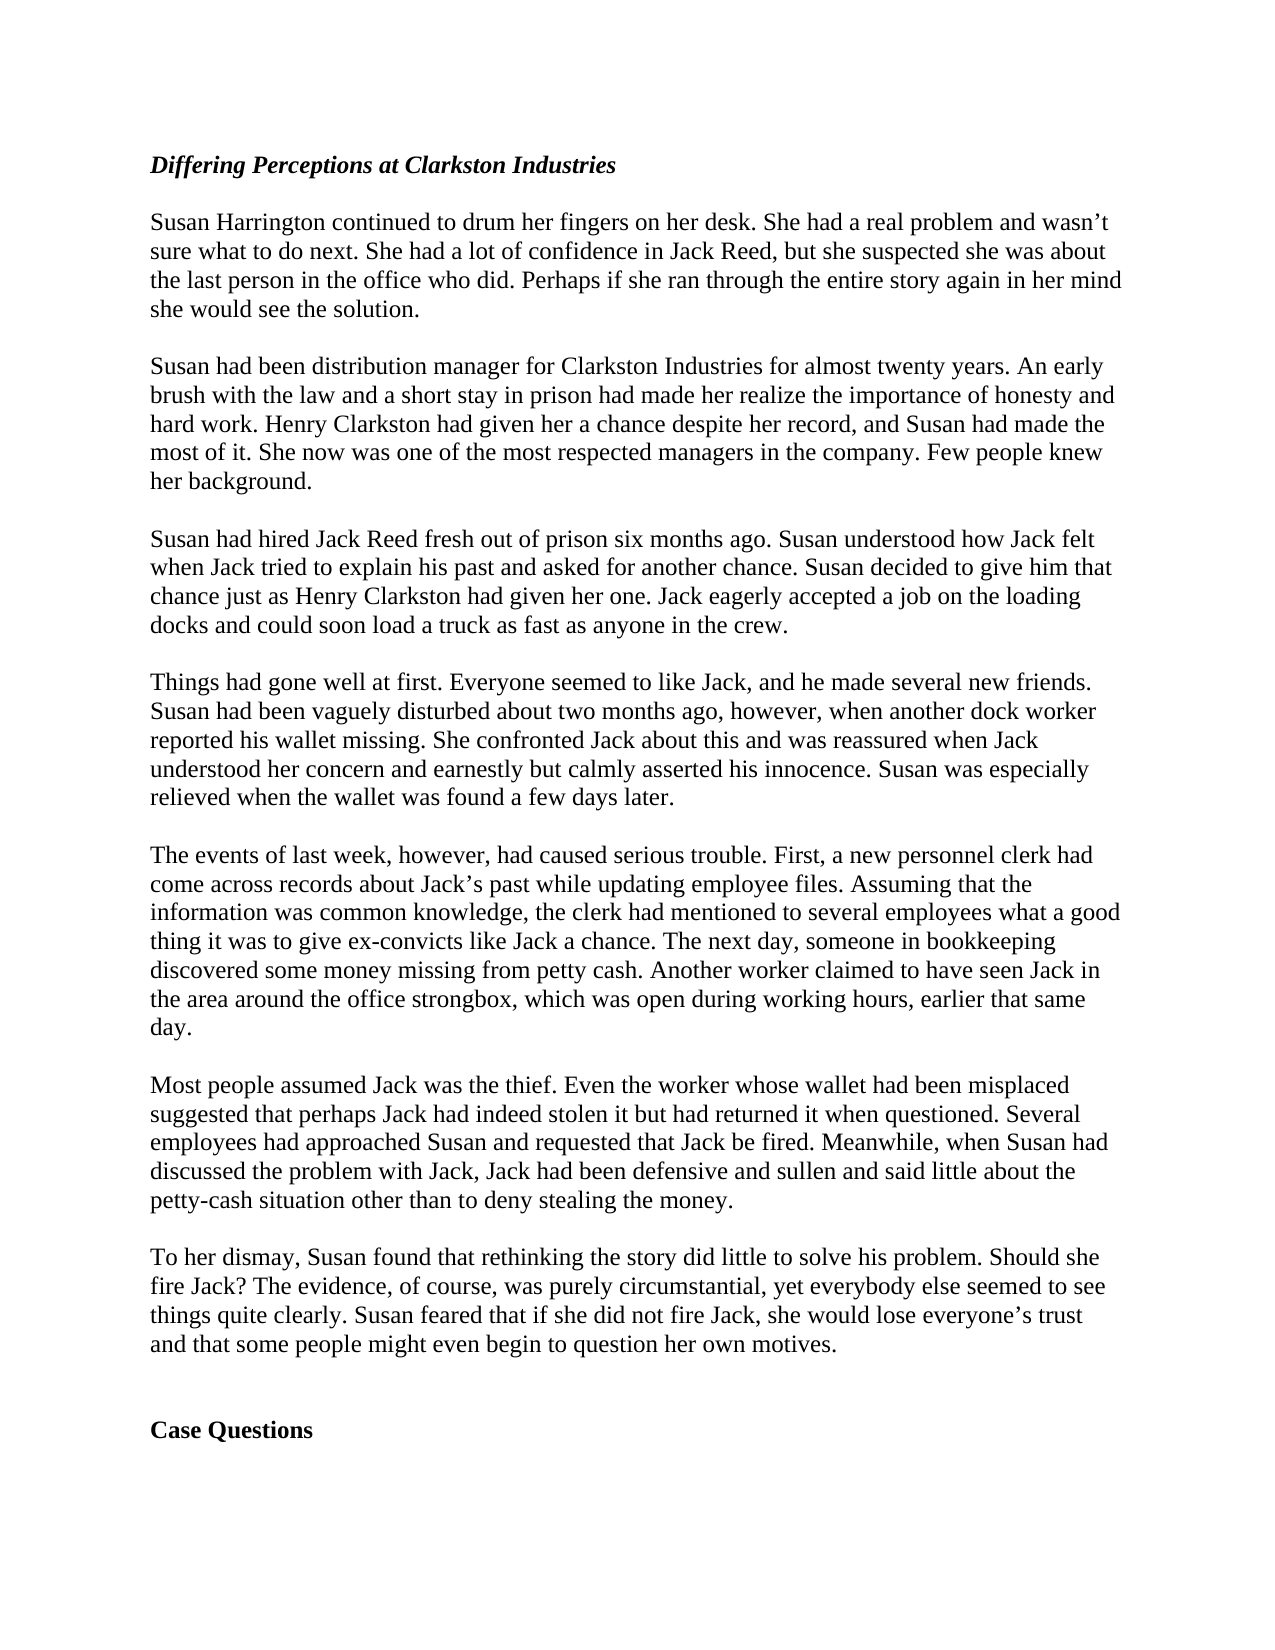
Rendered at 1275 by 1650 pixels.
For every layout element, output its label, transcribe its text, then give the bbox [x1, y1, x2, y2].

text Differing Perceptions at Clarkston Industries Susan Harrington continued to drum her fingers on her desk. She had a real problem and wasn’t sure what to do next. She had a lot of confidence in Jack Reed, but she suspected she was about the last person in the office who did. Perhaps if she ran through the entire story again in her mind she would see the solution. Susan had been distribution manager for Clarkston Industries for almost twenty years. An early brush with the law and a short stay in prison had made her realize the importance of honesty and hard work. Henry Clarkston had given her a chance despite her record, and Susan had made the most of it. She now was one of the most respected managers in the company. Few people knew her background. Susan had hired Jack Reed fresh out of prison six months ago. Susan understood how Jack felt when Jack tried to explain his past and asked for another chance. Susan decided to give him that chance just as Henry Clarkston had given her one. Jack eagerly accepted a job on the loading docks and could soon load a truck as fast as anyone in the crew. Things had gone well at first. Everyone seemed to like Jack, and he made several new friends. Susan had been vaguely disturbed about two months ago, however, when another dock worker reported his wallet missing. She confronted Jack about this and was reassured when Jack understood her concern and earnestly but calmly asserted his innocence. Susan was especially relieved when the wallet was found a few days later. The events of last week, however, had caused serious trouble. First, a new personnel clerk had come across records about Jack’s past while updating employee files. Assuming that the information was common knowledge, the clerk had mentioned to several employees what a good thing it was to give ex-convicts like Jack a chance. The next day, someone in bookkeeping discovered some money missing from petty cash. Another worker claimed to have seen Jack in the area around the office strongbox, which was open during working hours, earlier that same day. Most people assumed Jack was the thief. Even the worker whose wallet had been misplaced suggested that perhaps Jack had indeed stolen it but had returned it when questioned. Several employees had approached Susan and requested that Jack be fired. Meanwhile, when Susan had discussed the problem with Jack, Jack had been defensive and sullen and said little about the petty-cash situation other than to deny stealing the money. To her dismay, Susan found that rethinking the story did little to solve his problem. Should she fire Jack? The evidence, of course, was purely circumstantial, yet everybody else seemed to see things quite clearly. Susan feared that if she did not fire Jack, she would lose everyone’s trust and that some people might even begin to question her own motives. Case Questions [150, 150, 1125, 1472]
